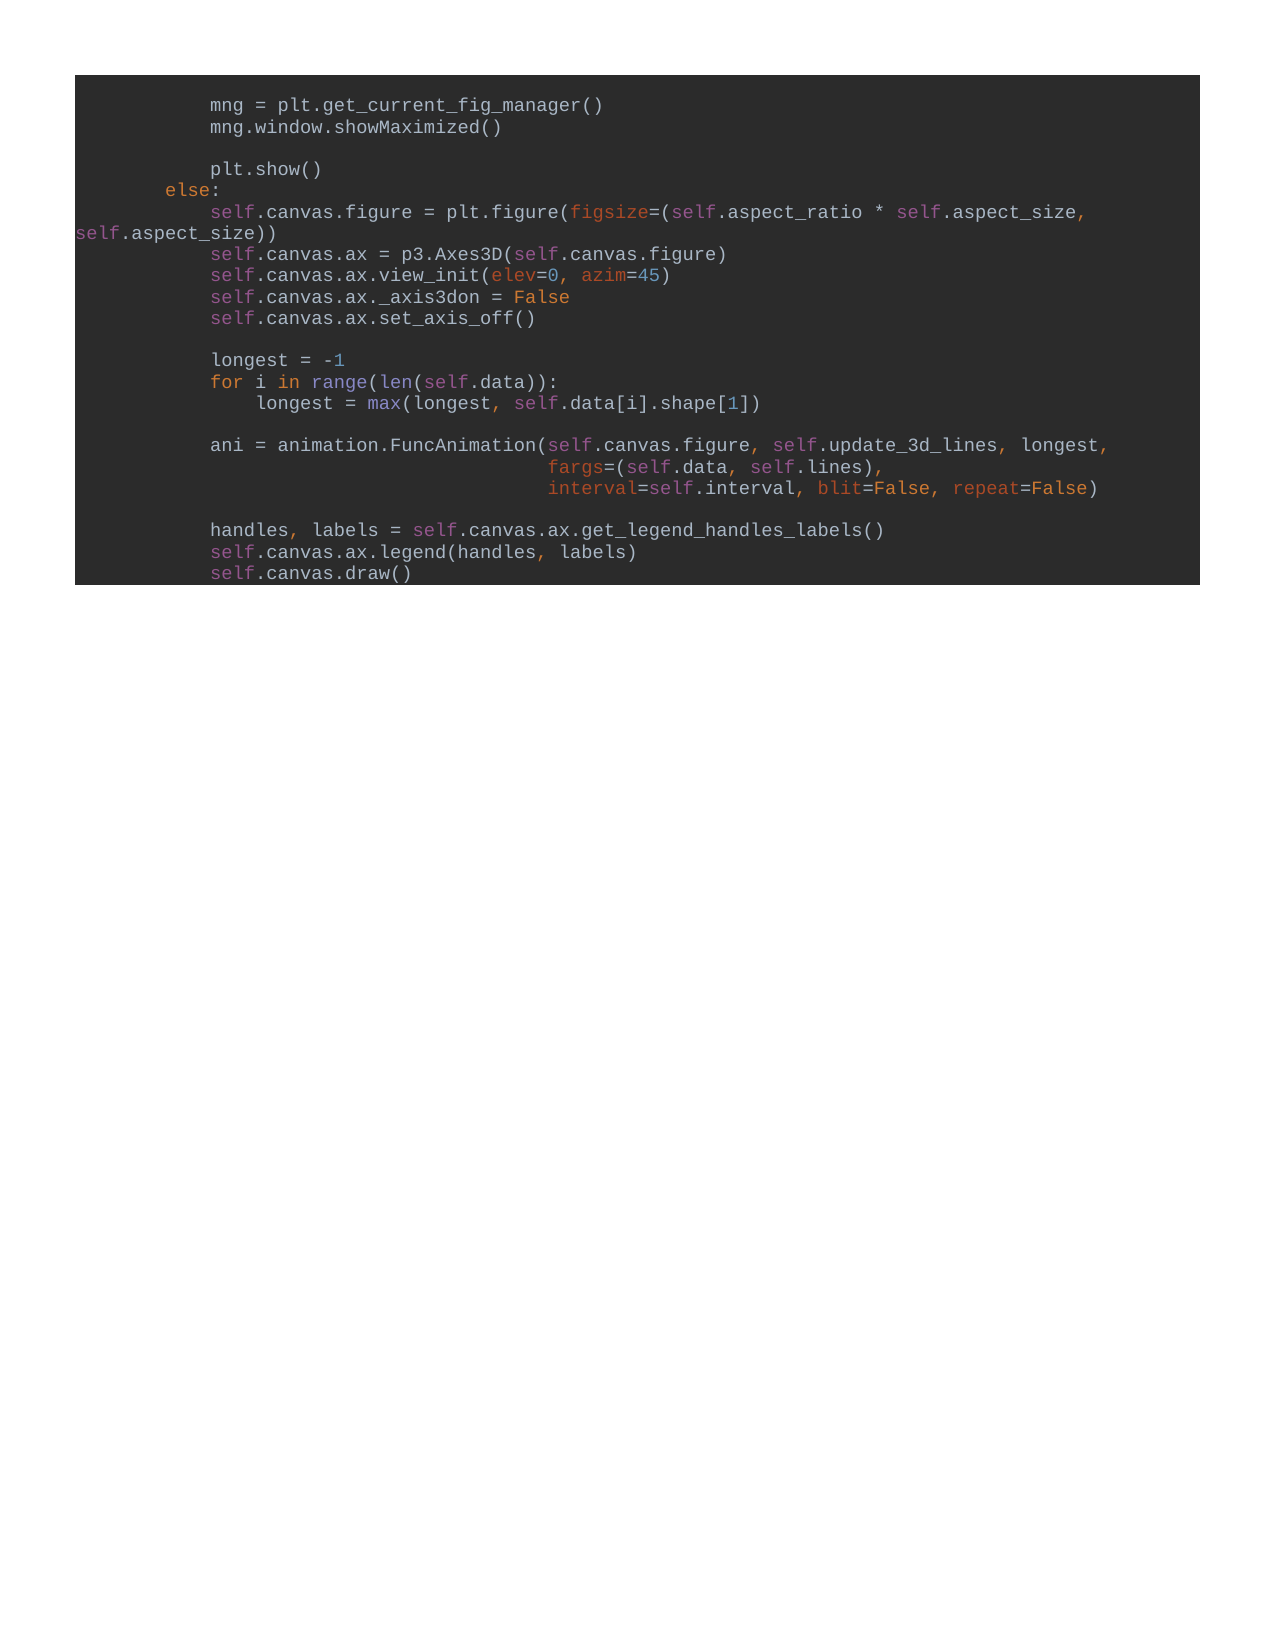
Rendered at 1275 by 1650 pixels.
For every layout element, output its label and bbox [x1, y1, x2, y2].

text [75, 75, 1200, 585]
